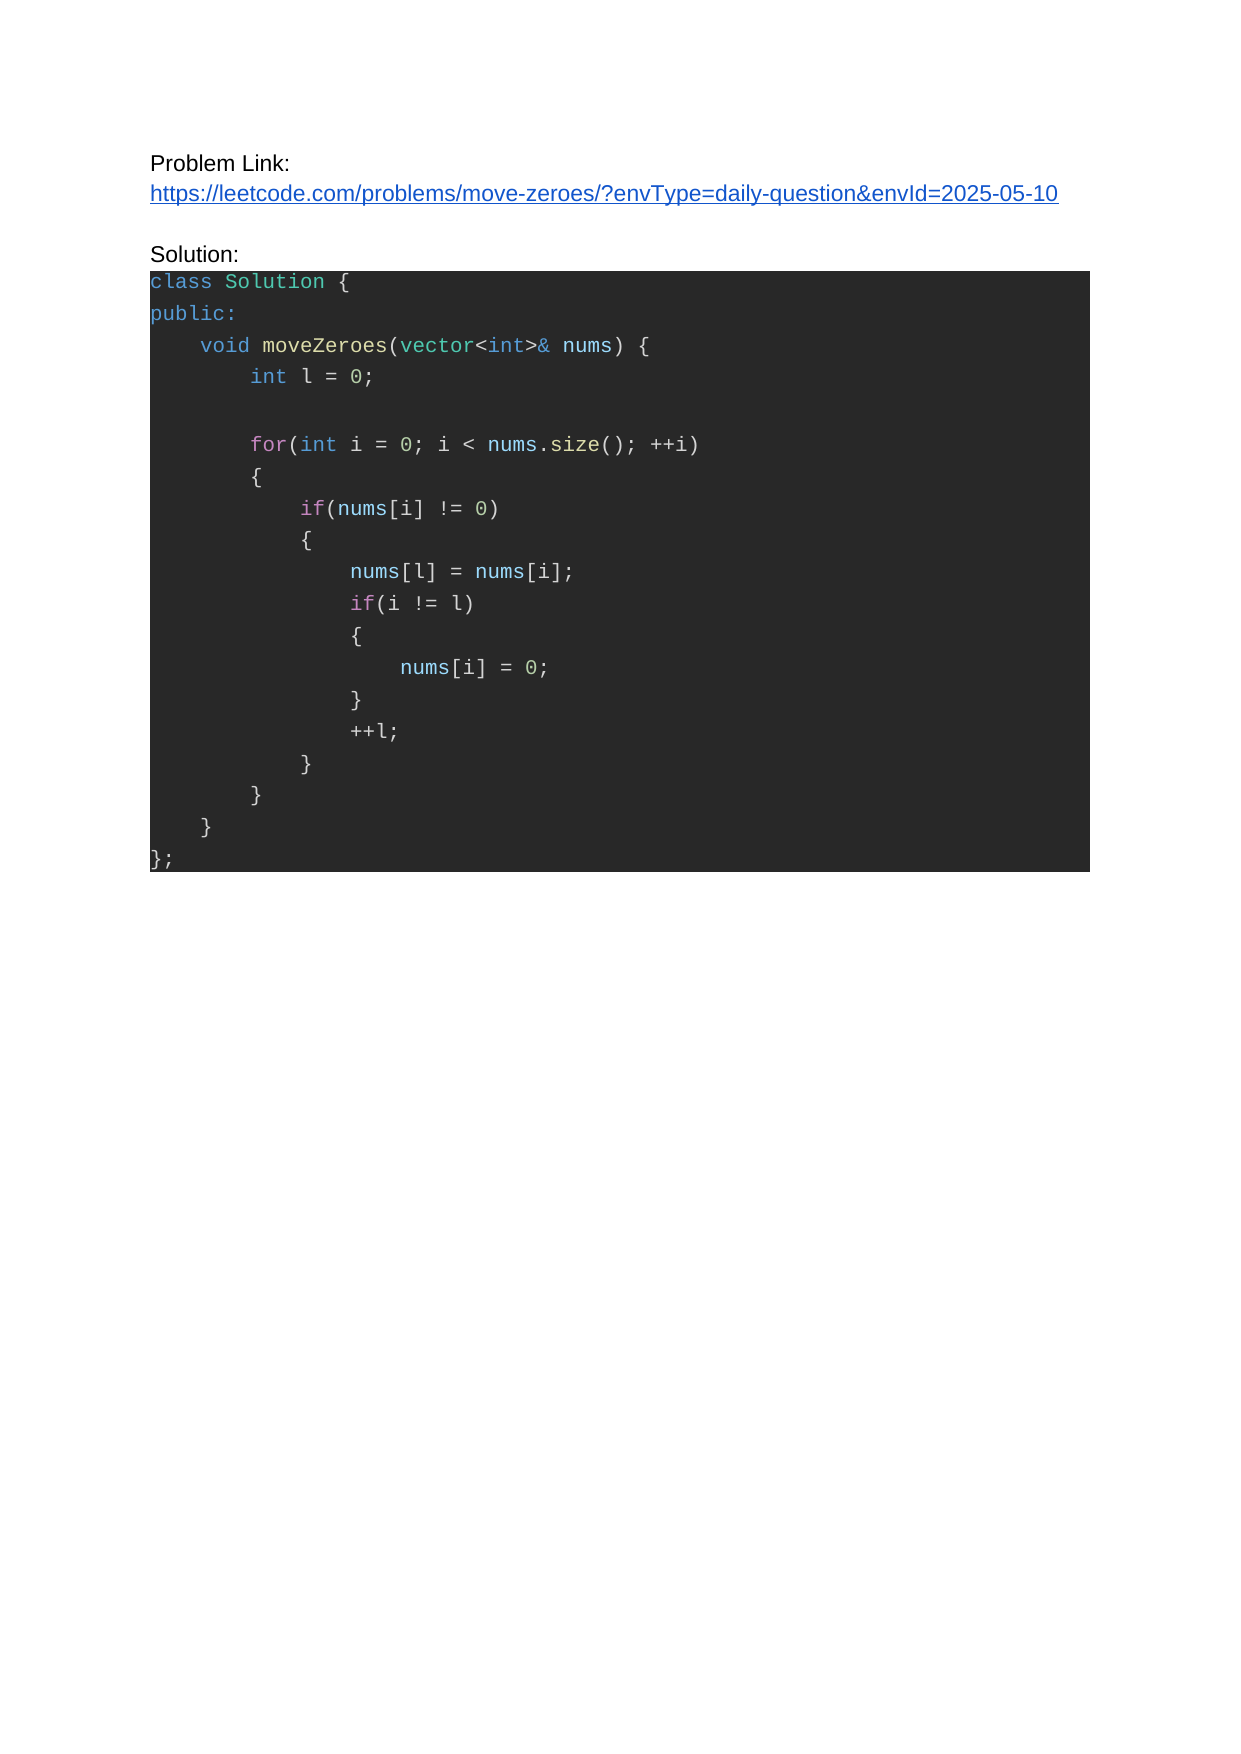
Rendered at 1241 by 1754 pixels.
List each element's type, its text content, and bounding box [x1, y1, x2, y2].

text nums[i] = 0; [150, 657, 1090, 681]
text int l = 0; [150, 366, 1090, 390]
text for(int i = 0; i < nums.size(); ++i) [150, 434, 1090, 457]
text Problem Link: [150, 150, 1090, 176]
text }; [150, 848, 1090, 872]
text } [150, 784, 1090, 808]
text public: [150, 303, 1090, 326]
text { [150, 466, 1090, 489]
text https://leetcode.com/problems/move-zeroes/?envType=daily-question&envId=2025-05-10 [150, 180, 1090, 207]
text } [150, 689, 1090, 712]
text { [150, 529, 1090, 553]
text void moveZeroes(vector<int>& nums) { [150, 334, 1090, 358]
text nums[l] = nums[i]; [150, 561, 1090, 585]
text { [150, 625, 1090, 649]
text ++l; [150, 721, 1090, 744]
text if(nums[i] != 0) [150, 498, 1090, 521]
text if(i != l) [150, 593, 1090, 617]
text } [150, 816, 1090, 840]
text Solution: [150, 241, 1090, 267]
text } [150, 753, 1090, 776]
text class Solution { [150, 271, 1090, 294]
